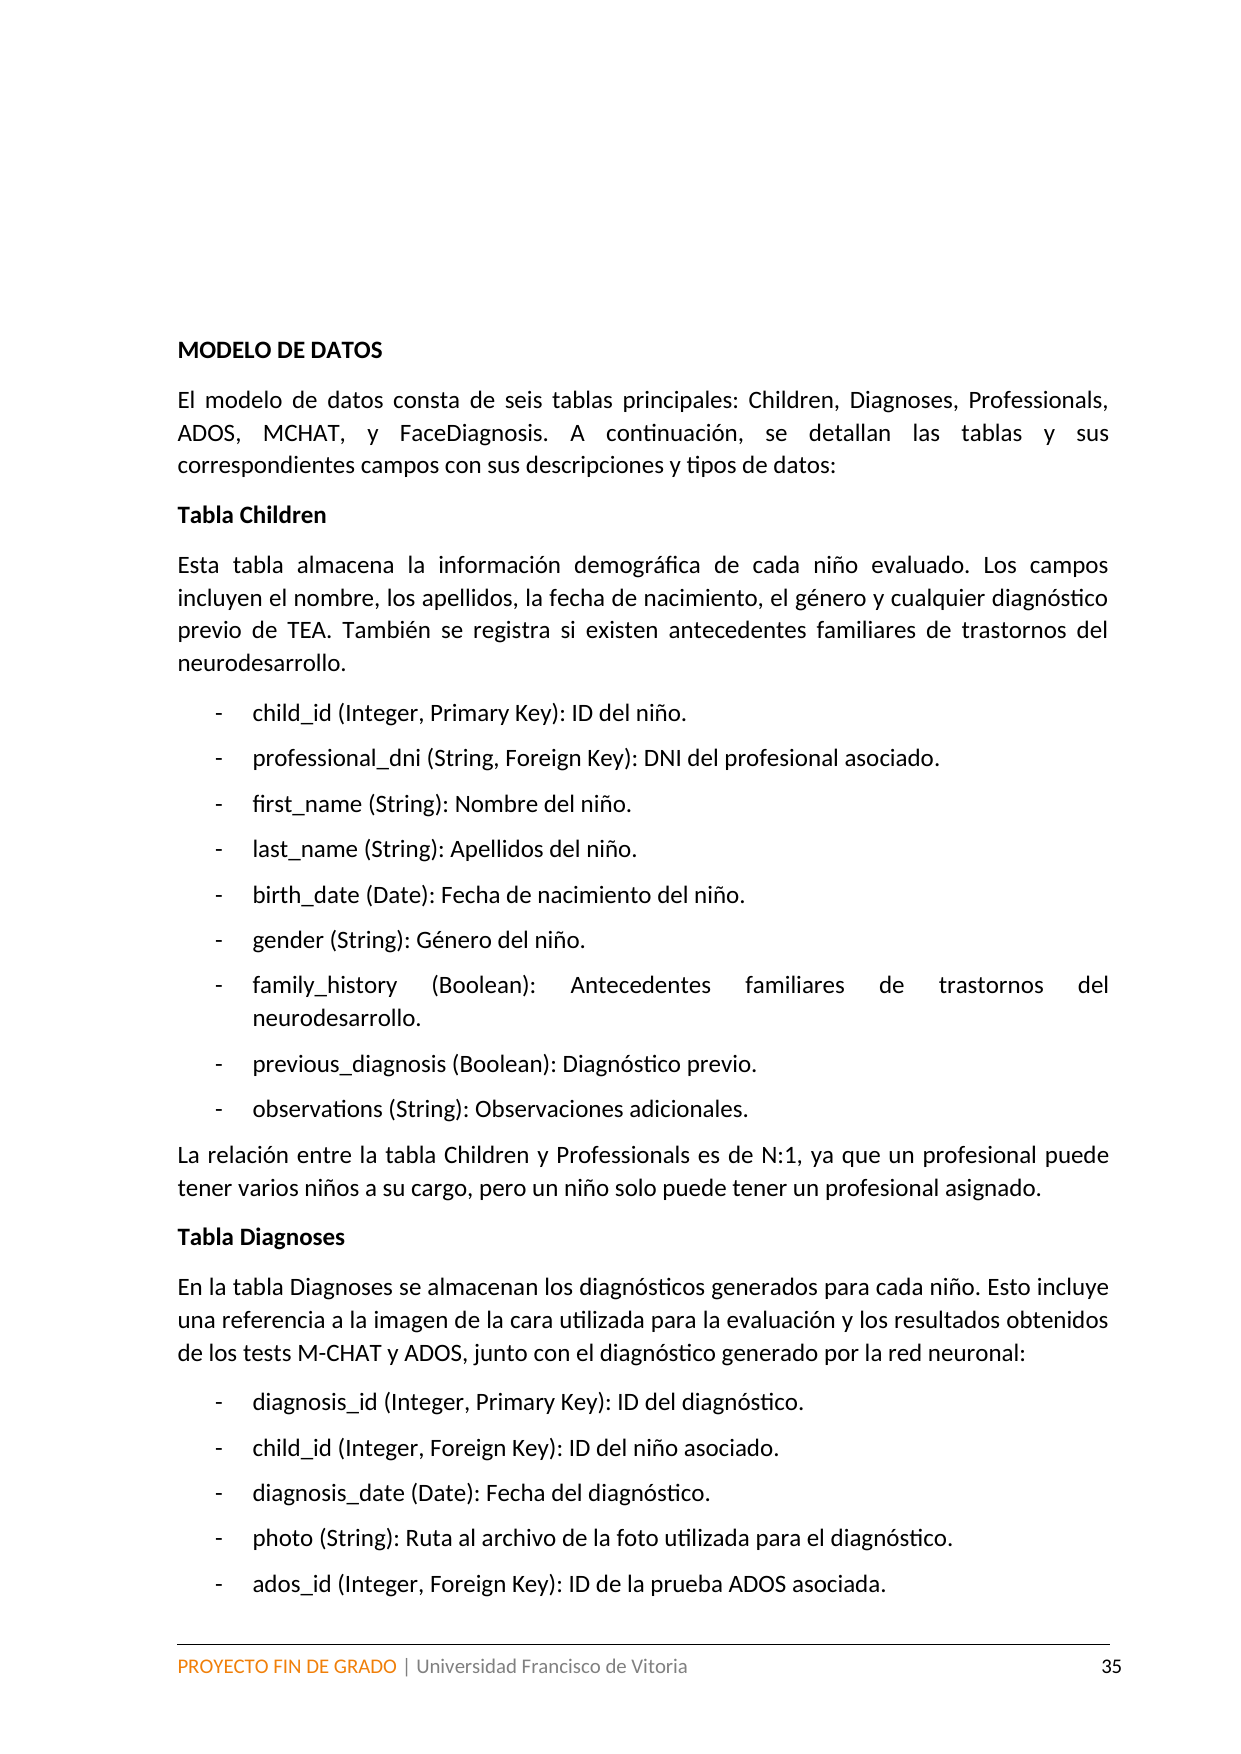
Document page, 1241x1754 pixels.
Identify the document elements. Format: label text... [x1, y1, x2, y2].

list diagnosis_date (Date): Fecha del diagnóstico. [215, 1477, 1110, 1508]
list photo (String): Ruta al archivo de la foto utilizada para el diagnóstico. [215, 1522, 1110, 1553]
text En la tabla Diagnoses se almacenan los diagnósticos generados para cada niño. Esto incluye una referencia a la imagen de la cara utilizada para la evaluación y los resultados obtenidos de los tests M-CHAT y ADOS, junto con el diagnóstico generado por la red neuronal: [177, 1271, 1110, 1367]
text MODELO DE DATOS [177, 334, 1110, 365]
list child_id (Integer, Primary Key): ID del niño. [215, 697, 1110, 728]
list observations (String): Observaciones adicionales. [215, 1093, 1110, 1124]
text La relación entre la tabla Children y Professionals es de N:1, ya que un profesional puede tener varios niños a su cargo, pero un niño solo puede tener un profesional asignado. [177, 1139, 1110, 1202]
text Esta tabla almacena la información demográfica de cada niño evaluado. Los campos incluyen el nombre, los apellidos, la fecha de nacimiento, el género y cualquier diagnóstico previo de TEA. También se registra si existen antecedentes familiares de trastornos del neurodesarrollo. [177, 549, 1110, 678]
list previous_diagnosis (Boolean): Diagnóstico previo. [215, 1048, 1110, 1078]
list last_name (String): Apellidos del niño. [215, 833, 1110, 864]
list first_name (String): Nombre del niño. [215, 788, 1110, 818]
list professional_dni (String, Foreign Key): DNI del profesional asociado. [215, 742, 1110, 773]
list diagnosis_id (Integer, Primary Key): ID del diagnóstico. [215, 1386, 1110, 1417]
text Tabla Diagnoses [177, 1221, 1110, 1252]
list ados_id (Integer, Foreign Key): ID de la prueba ADOS asociada. [215, 1568, 1110, 1598]
list family_history (Boolean): Antecedentes familiares de trastornos del neurodesarrollo. [215, 969, 1110, 1033]
text El modelo de datos consta de seis tablas principales: Children, Diagnoses, Professionals, ADOS, MCHAT, y FaceDiagnosis. A continuación, se detallan las tablas y sus correspondientes campos con sus descripciones y tipos de datos: [177, 384, 1110, 480]
list birth_date (Date): Fecha de nacimiento del niño. [215, 879, 1110, 909]
list gender (String): Género del niño. [215, 924, 1110, 955]
list child_id (Integer, Foreign Key): ID del niño asociado. [215, 1432, 1110, 1462]
text Tabla Children [177, 499, 1110, 530]
